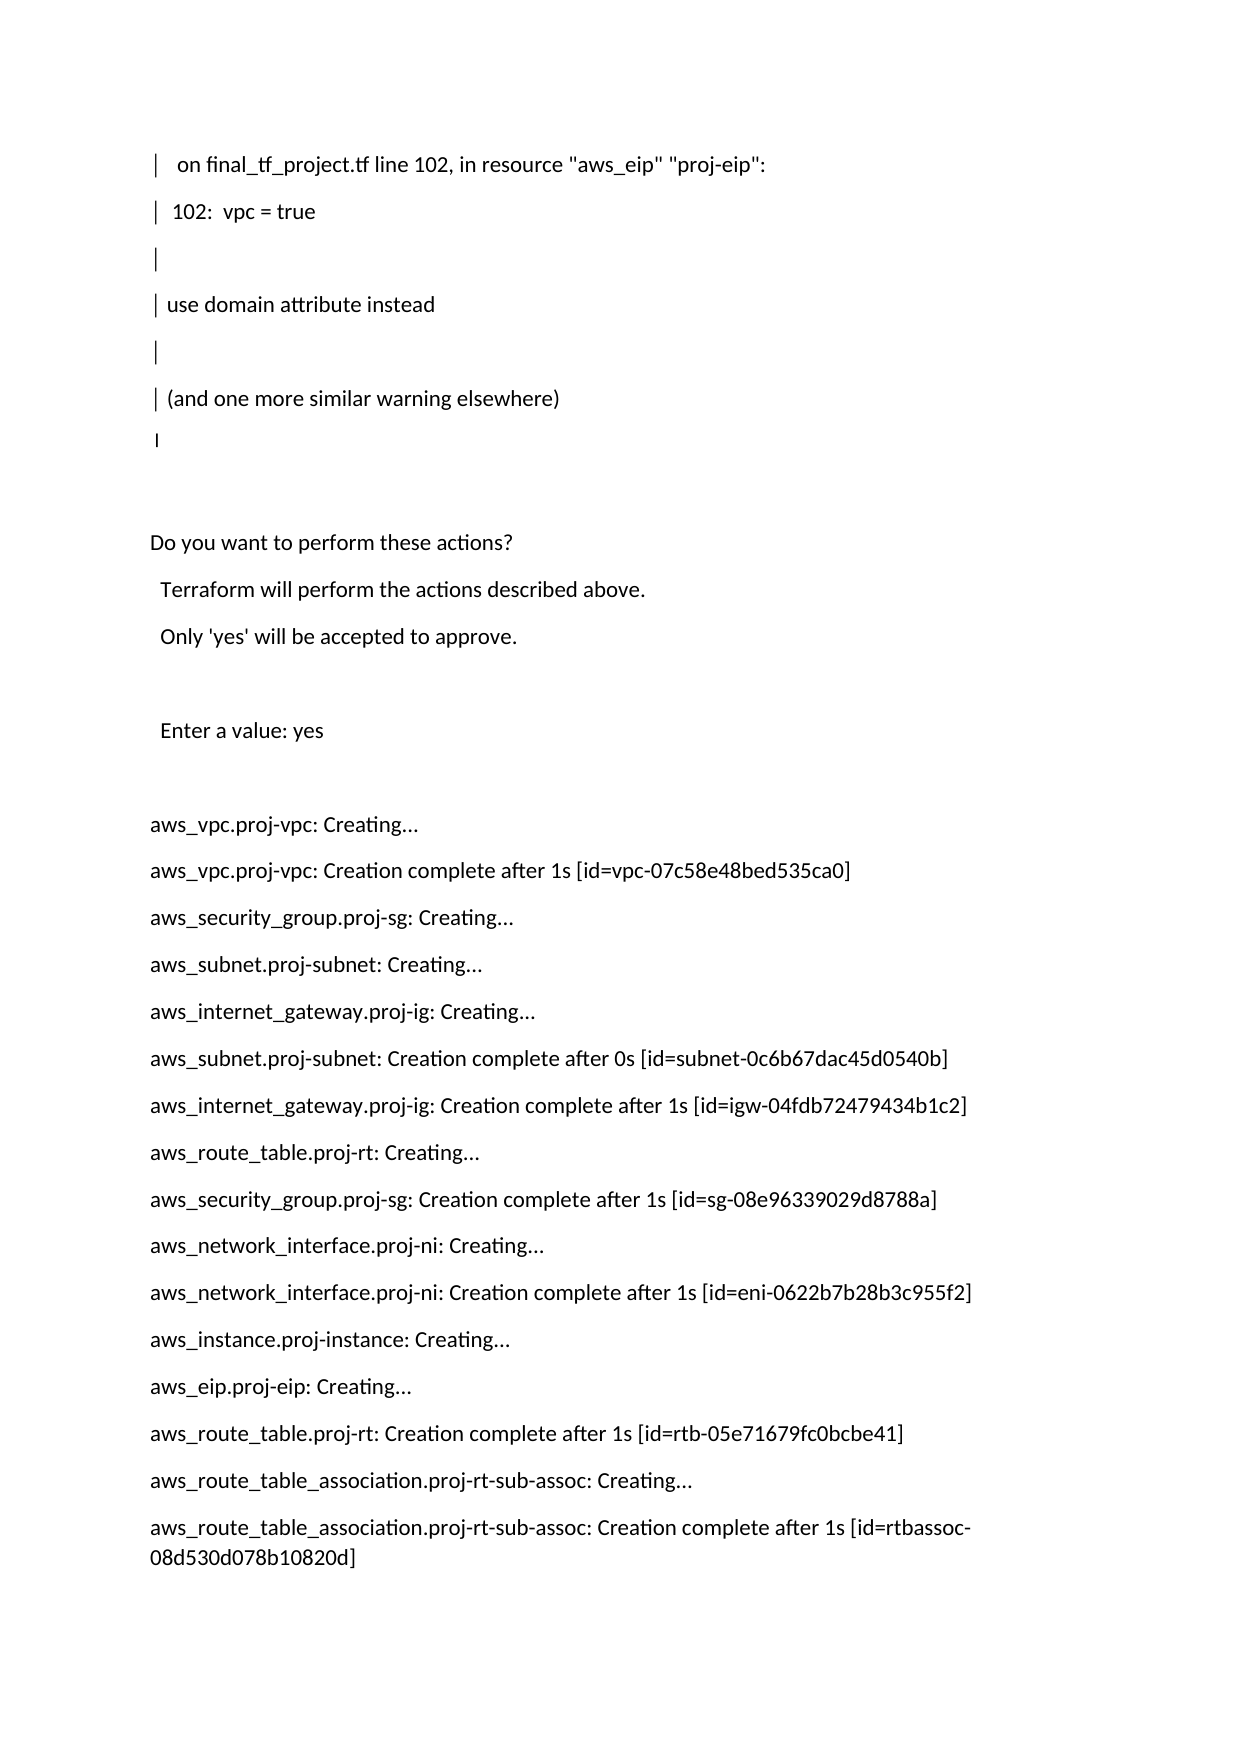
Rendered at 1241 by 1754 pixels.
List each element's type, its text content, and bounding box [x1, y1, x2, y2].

text aws_route_table_association.proj-rt-sub-assoc: Creating... [150, 1466, 1090, 1494]
text │ 102: vpc = true [150, 197, 1090, 225]
text aws_vpc.proj-vpc: Creation complete after 1s [id=vpc-07c58e48bed535ca0] [150, 857, 1090, 885]
text aws_subnet.proj-subnet: Creating... [150, 950, 1090, 978]
text aws_internet_gateway.proj-ig: Creation complete after 1s [id=igw-04fdb72479434b1c2] [150, 1091, 1090, 1119]
text aws_security_group.proj-sg: Creation complete after 1s [id=sg-08e96339029d8788a] [150, 1185, 1090, 1213]
text Only 'yes' will be accepted to approve. [150, 622, 1090, 650]
text aws_vpc.proj-vpc: Creating... [150, 810, 1090, 838]
text Terraform will perform the actions described above. [150, 575, 1090, 603]
text aws_network_interface.proj-ni: Creating... [150, 1232, 1090, 1260]
text │ [150, 337, 1090, 366]
text aws_network_interface.proj-ni: Creation complete after 1s [id=eni-0622b7b28b3c955f2] [150, 1278, 1090, 1307]
text │ [150, 244, 1090, 272]
text aws_route_table_association.proj-rt-sub-assoc: Creation complete after 1s [id=rtbassoc-08d530d078b10820d] [150, 1513, 1090, 1571]
text aws_subnet.proj-subnet: Creation complete after 0s [id=subnet-0c6b67dac45d0540b] [150, 1044, 1090, 1072]
text aws_route_table.proj-rt: Creation complete after 1s [id=rtb-05e71679fc0bcbe41] [150, 1419, 1090, 1447]
text │ use domain attribute instead [150, 291, 1090, 319]
text ╵ [150, 431, 1090, 462]
text aws_instance.proj-instance: Creating... [150, 1325, 1090, 1353]
text aws_security_group.proj-sg: Creating... [150, 903, 1090, 932]
text Do you want to perform these actions? [150, 528, 1090, 557]
text aws_eip.proj-eip: Creating... [150, 1372, 1090, 1400]
text Enter a value: yes [150, 716, 1090, 744]
text │ (and one more similar warning elsewhere) [150, 384, 1090, 412]
text │ on final_tf_project.tf line 102, in resource "aws_eip" "proj-eip": [150, 150, 1090, 178]
text aws_internet_gateway.proj-ig: Creating... [150, 997, 1090, 1025]
text aws_route_table.proj-rt: Creating... [150, 1138, 1090, 1166]
